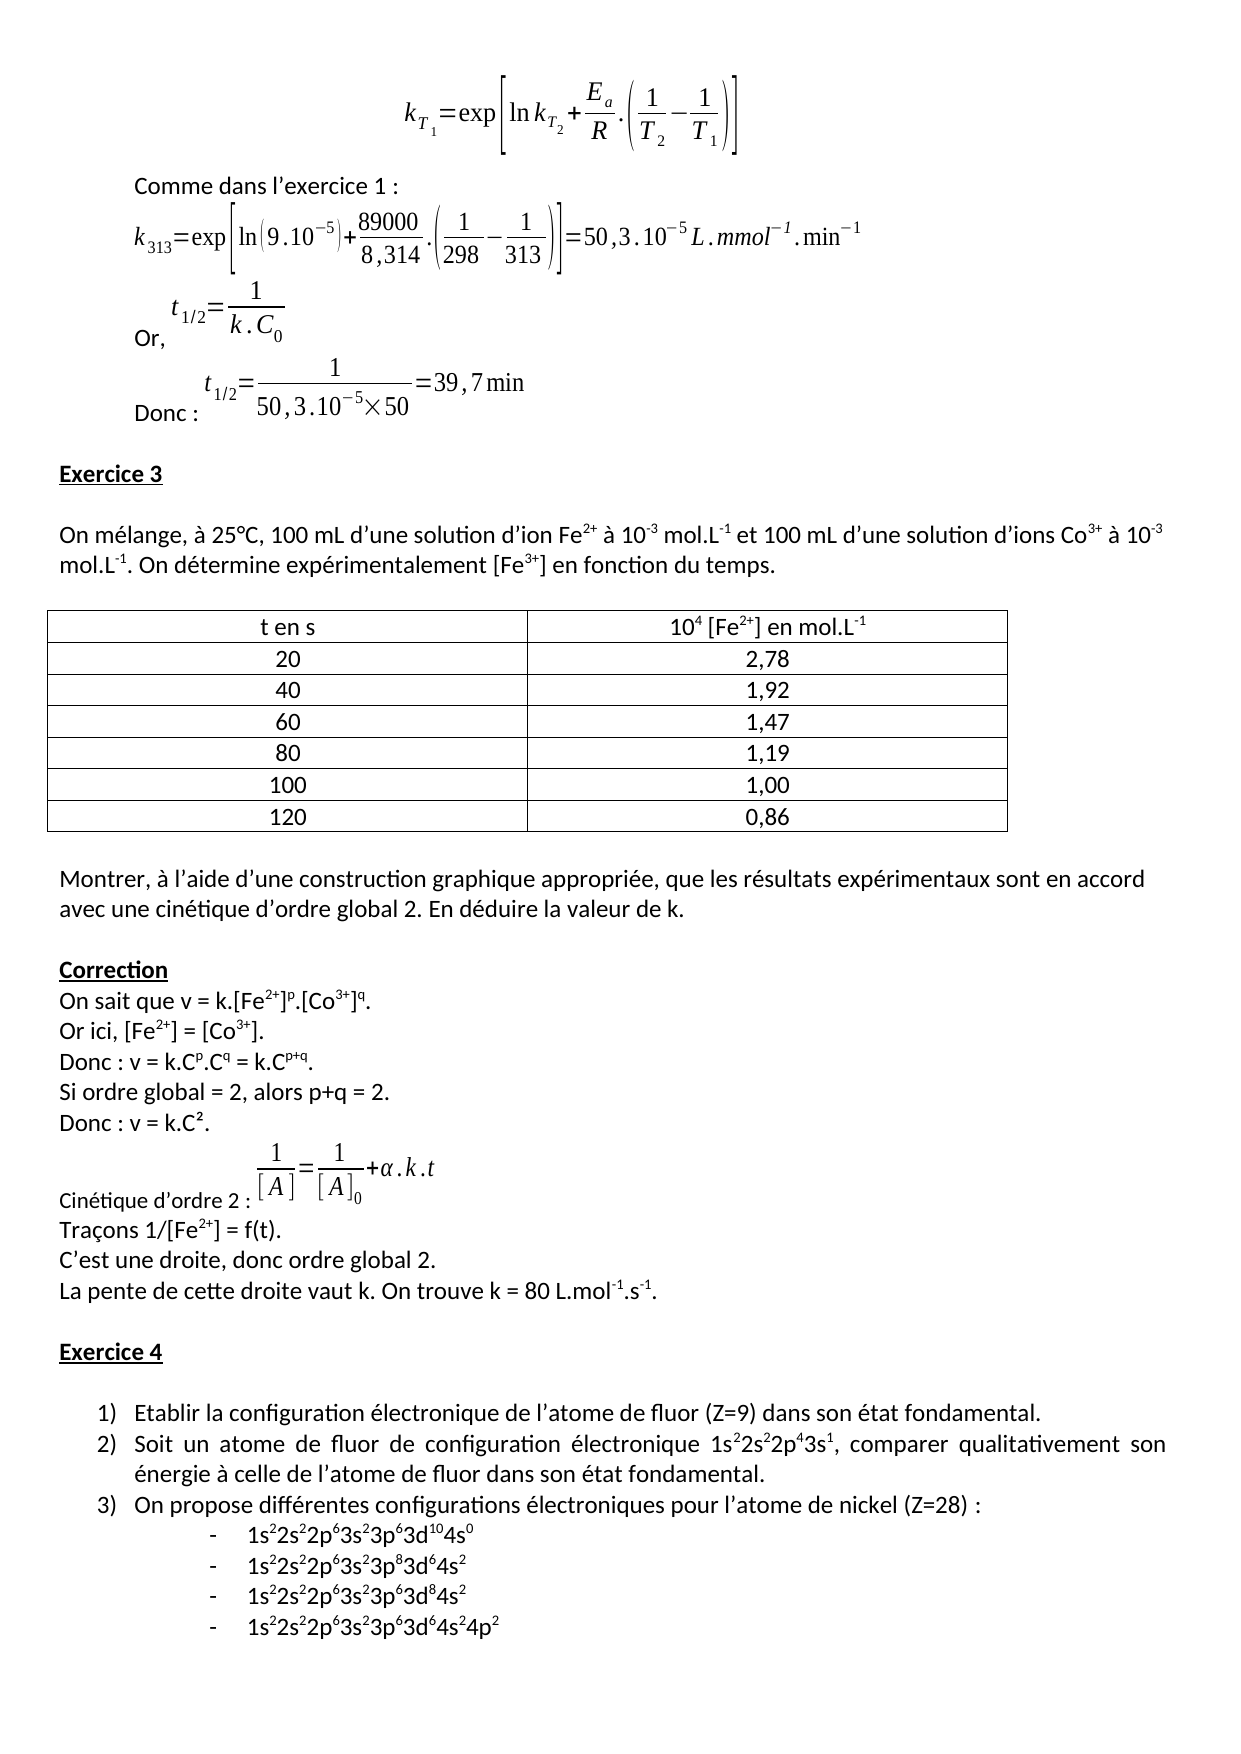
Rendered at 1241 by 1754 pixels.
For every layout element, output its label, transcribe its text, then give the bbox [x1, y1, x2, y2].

text Correction [59, 954, 1167, 985]
table_cell 100 [48, 769, 527, 800]
text Or ici, [Fe2+] = [Co3+]. [59, 1015, 1167, 1046]
list Etablir la configuration électronique de l’atome de fluor (Z=9) dans son état fondamental. [97, 1397, 1167, 1428]
list 1s22s22p63s23p63d84s2 [209, 1580, 1167, 1611]
text Montrer, à l’aide d’une construction graphique appropriée, que les résultats expérimentaux sont en accord avec une cinétique d’ordre global 2. En déduire la valeur de k. [59, 863, 1167, 924]
text On sait que v = k.[Fe2+]p.[Co3+]q. [59, 985, 1167, 1015]
text Donc : v = k.Cp.Cq = k.Cp+q. [59, 1046, 1167, 1076]
table_cell 1,00 [528, 769, 1007, 800]
text Cinétique d’ordre 2 : [59, 1137, 1167, 1214]
list 1s22s22p63s23p63d64s24p2 [209, 1611, 1167, 1641]
text Traçons 1/[Fe2+] = f(t). [59, 1214, 1167, 1244]
table_cell 1,47 [528, 706, 1007, 737]
table_cell 1,92 [528, 675, 1007, 705]
list Soit un atome de fluor de configuration électronique 1s22s22p43s1, comparer qualitativement son énergie à celle de l’atome de fluor dans son état fondamental. [97, 1428, 1167, 1489]
list Donc : [134, 352, 1167, 427]
list 1s22s22p63s23p83d64s2 [209, 1550, 1167, 1580]
text Exercice 3 [59, 458, 1167, 488]
text Si ordre global = 2, alors p+q = 2. [59, 1076, 1167, 1107]
table_cell 60 [48, 706, 527, 737]
table_cell 20 [48, 643, 527, 673]
text On mélange, à 25°C, 100 mL d’une solution d’ion Fe2+ à 10-3 mol.L-1 et 100 mL d’une solution d’ions Co3+ à 10-3 mol.L-1. On détermine expérimentalement [Fe3+] en fonction du temps. [59, 519, 1167, 580]
table_cell 120 [48, 801, 527, 831]
text La pente de cette droite vaut k. On trouve k = 80 L.mol-1.s-1. [59, 1275, 1167, 1306]
list 1s22s22p63s23p63d104s0 [209, 1519, 1167, 1550]
table_cell 2,78 [528, 643, 1007, 673]
list Or, [134, 276, 1167, 352]
list Comme dans l’exercice 1 : [134, 74, 1167, 201]
text Exercice 4 [59, 1336, 1167, 1367]
text C’est une droite, donc ordre global 2. [59, 1244, 1167, 1275]
table_cell 1,19 [528, 738, 1007, 768]
table_cell 40 [48, 675, 527, 705]
list On propose différentes configurations électroniques pour l’atome de nickel (Z=28) : [97, 1489, 1167, 1519]
table_header t en s [48, 611, 527, 642]
table_cell 0,86 [528, 801, 1007, 831]
table_cell 80 [48, 738, 527, 768]
text Donc : v = k.C². [59, 1107, 1167, 1137]
table_header 104 [Fe2+] en mol.L-1 [528, 611, 1007, 642]
